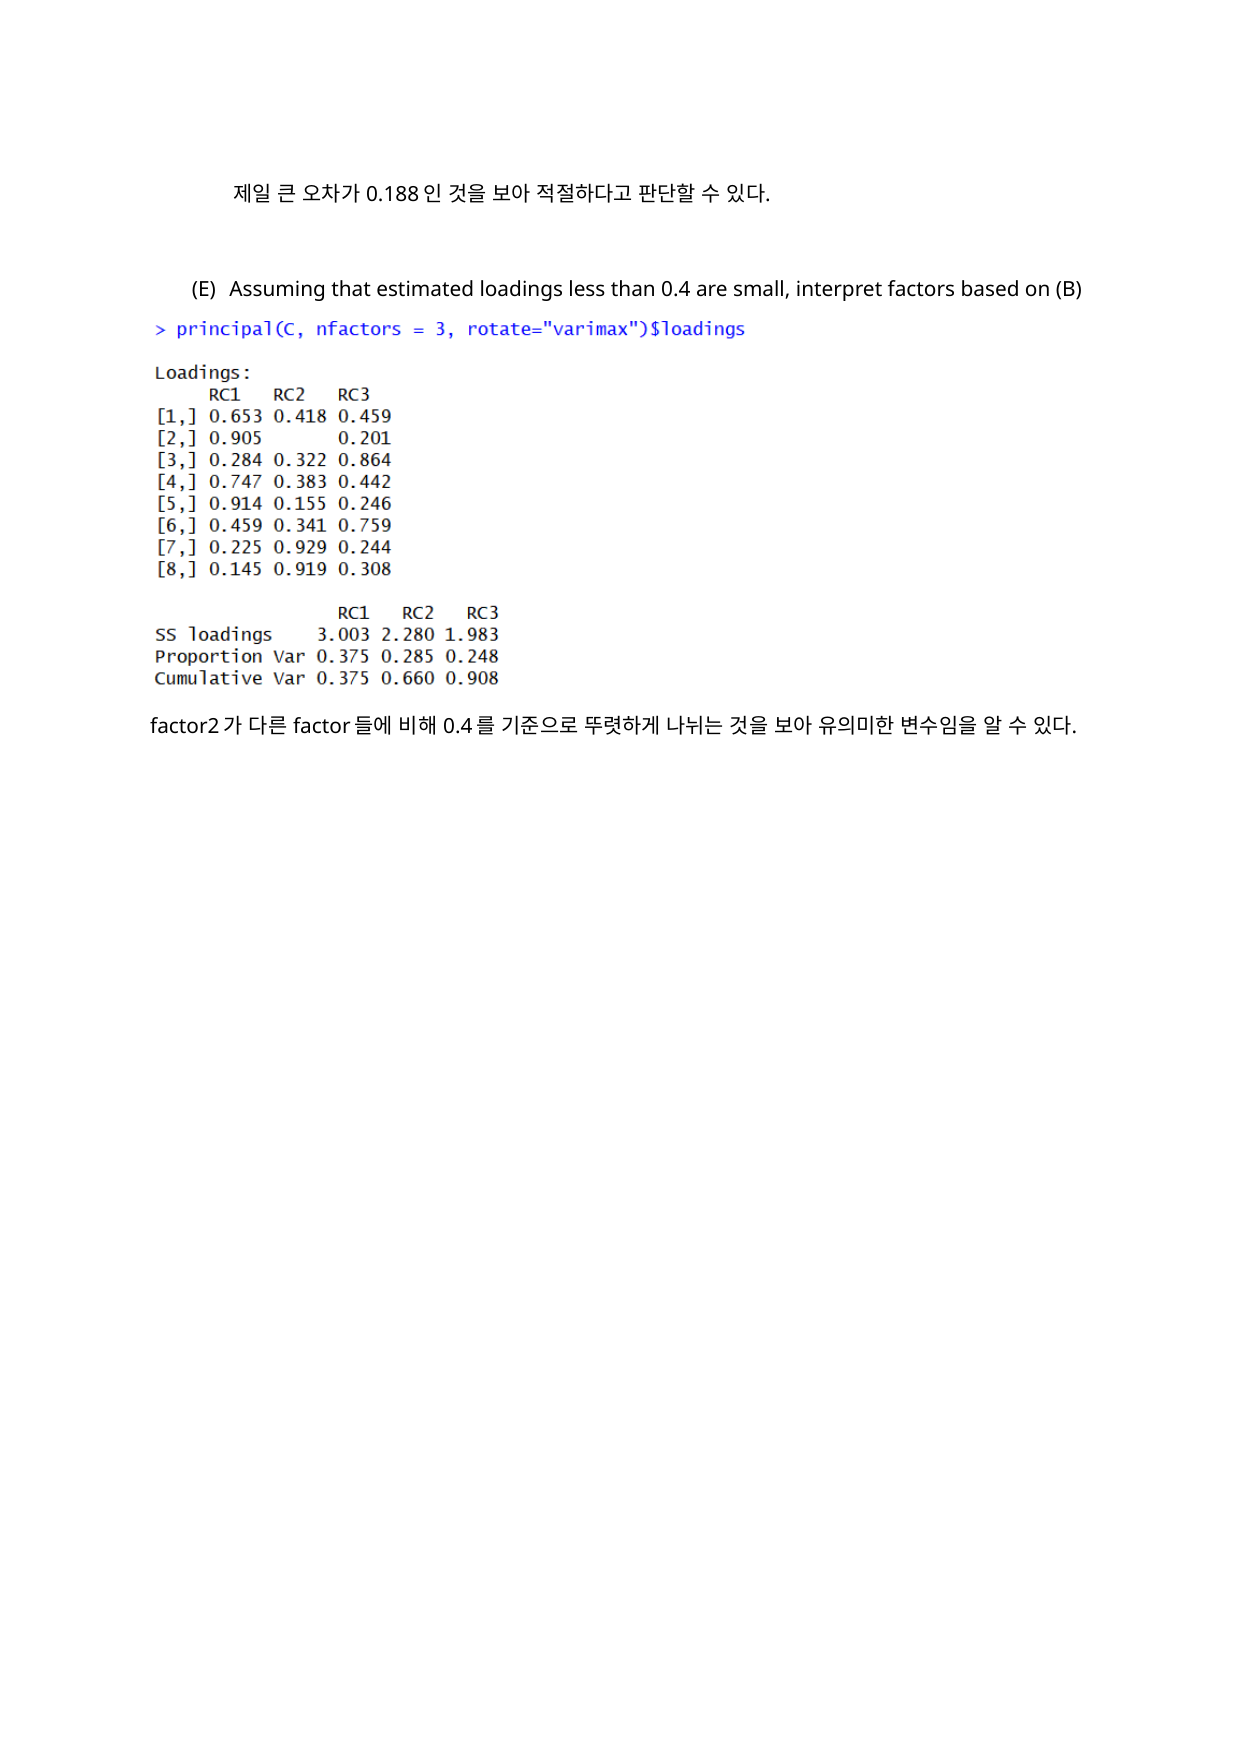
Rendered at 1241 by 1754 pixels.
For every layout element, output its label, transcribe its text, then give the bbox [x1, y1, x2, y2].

text factor2가 다른 factor들에 비해 0.4를 기준으로 뚜렷하게 나뉘는 것을 보아 유의미한 변수임을 알 수 있다. [150, 709, 1090, 739]
list Assuming that estimated loadings less than 0.4 are small, interpret factors based on (B) [192, 274, 1090, 302]
list 제일 큰 오차가 0.188인 것을 보아 적절하다고 판단할 수 있다. [233, 177, 1090, 207]
picture [150, 321, 756, 691]
